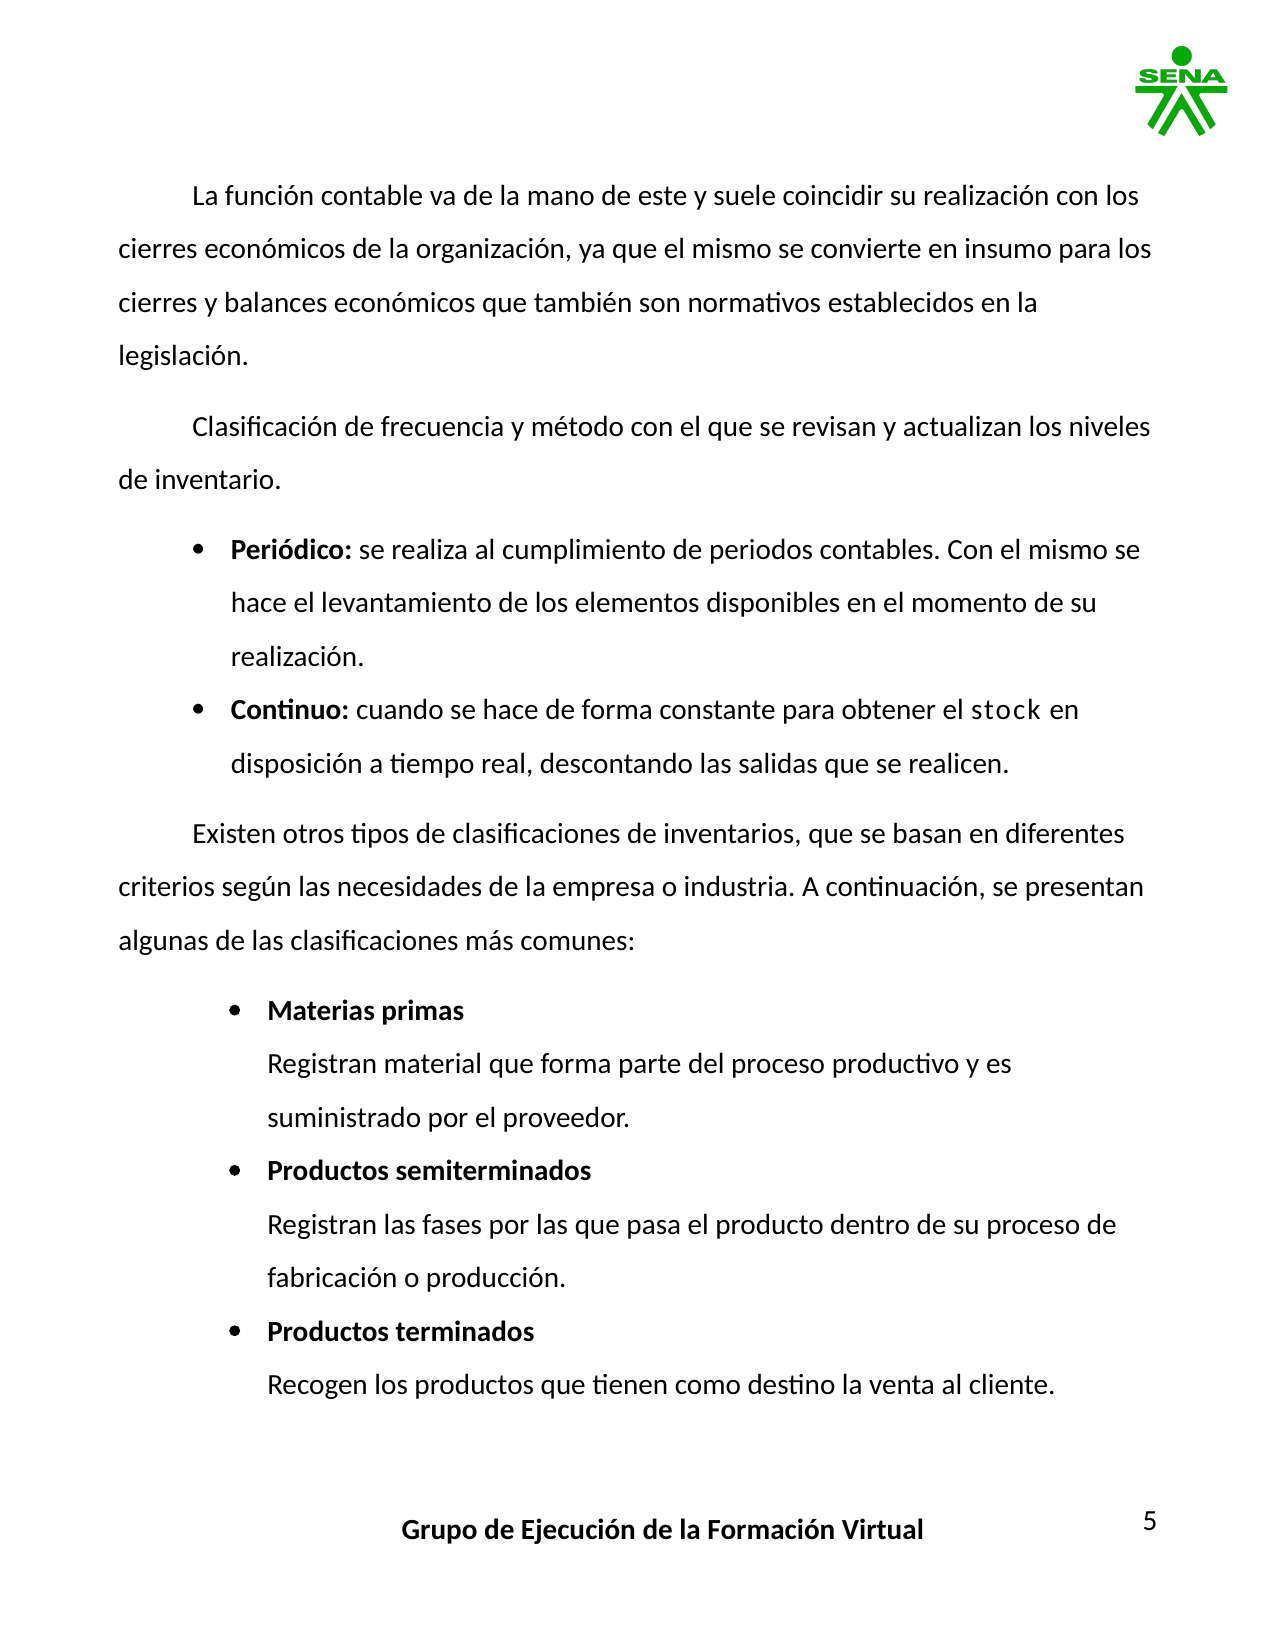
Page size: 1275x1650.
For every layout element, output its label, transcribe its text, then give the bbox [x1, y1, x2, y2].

list Periódico: se realiza al cumplimiento de periodos contables. Con el mismo se hace el levantamiento de los elementos disponibles en el momento de su realización. [193, 531, 1157, 674]
text Existen otros tipos de clasificaciones de inventarios, que se basan en diferentes criterios según las necesidades de la empresa o industria. A continuación, se presentan algunas de las clasificaciones más comunes: [118, 815, 1157, 957]
list Continuo: cuando se hace de forma constante para obtener el stock en disposición a tiempo real, descontando las salidas que se realicen. [193, 691, 1157, 781]
list Registran material que forma parte del proceso productivo y es suministrado por el proveedor. [267, 1045, 1157, 1134]
picture [1135, 46, 1228, 136]
list Registran las fases por las que pasa el producto dentro de su proceso de fabricación o producción. [267, 1206, 1157, 1295]
list Productos semiterminados [229, 1152, 1157, 1188]
text La función contable va de la mano de este y suele coincidir su realización con los cierres económicos de la organización, ya que el mismo se convierte en insumo para los cierres y balances económicos que también son normativos establecidos en la legislación. [118, 177, 1157, 373]
text Clasificación de frecuencia y método con el que se revisan y actualizan los niveles de inventario. [118, 408, 1157, 497]
list Materias primas [229, 992, 1157, 1028]
list Productos terminados [229, 1313, 1157, 1348]
list Recogen los productos que tienen como destino la venta al cliente. [267, 1366, 1157, 1402]
